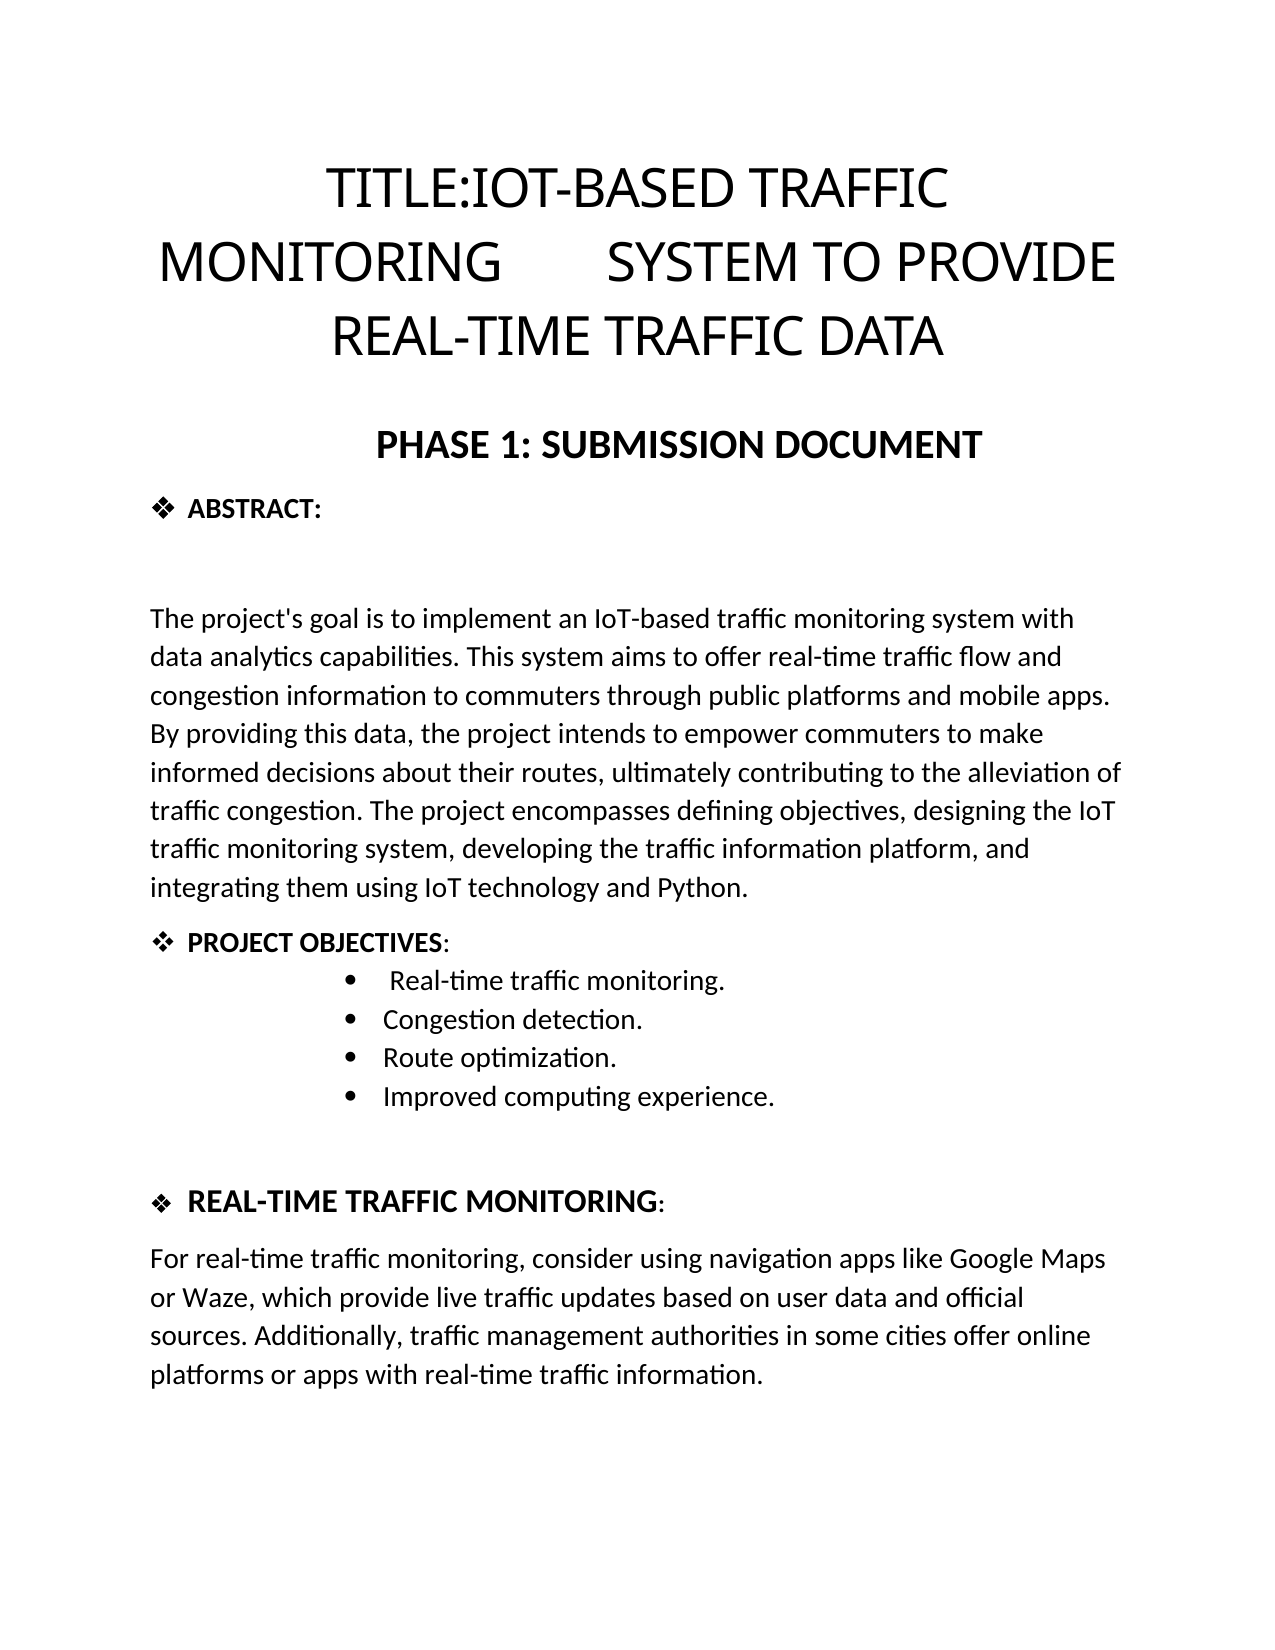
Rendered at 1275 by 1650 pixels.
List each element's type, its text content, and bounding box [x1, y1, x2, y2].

title TITLE:IOT-BASED TRAFFIC MONITORING SYSTEM TO PROVIDE REAL-TIME TRAFFIC DATA [150, 150, 1125, 371]
text For real-time traffic monitoring, consider using navigation apps like Google Maps or Waze, which provide live traffic updates based on user data and official sources. Additionally, traffic management authorities in some cities offer online platforms or apps with real-time traffic information. [150, 1240, 1125, 1391]
list Route optimization. [345, 1039, 1125, 1075]
list Congestion detection. [345, 1001, 1125, 1037]
text PHASE 1: SUBMISSION DOCUMENT [150, 418, 1125, 469]
list Improved computing experience. [345, 1078, 1125, 1113]
list ABSTRACT: [150, 490, 1125, 525]
text The project's goal is to implement an IoT-based traffic monitoring system with data analytics capabilities. This system aims to offer real-time traffic flow and congestion information to commuters through public platforms and mobile apps. By providing this data, the project intends to empower commuters to make informed decisions about their routes, ultimately contributing to the alleviation of traffic congestion. The project encompasses defining objectives, designing the IoT traffic monitoring system, developing the traffic information platform, and integrating them using IoT technology and Python. [150, 600, 1125, 904]
list PROJECT OBJECTIVES: [150, 924, 1125, 960]
list REAL-TIME TRAFFIC MONITORING: [150, 1180, 1125, 1221]
list Real-time traffic monitoring. [345, 962, 1125, 998]
